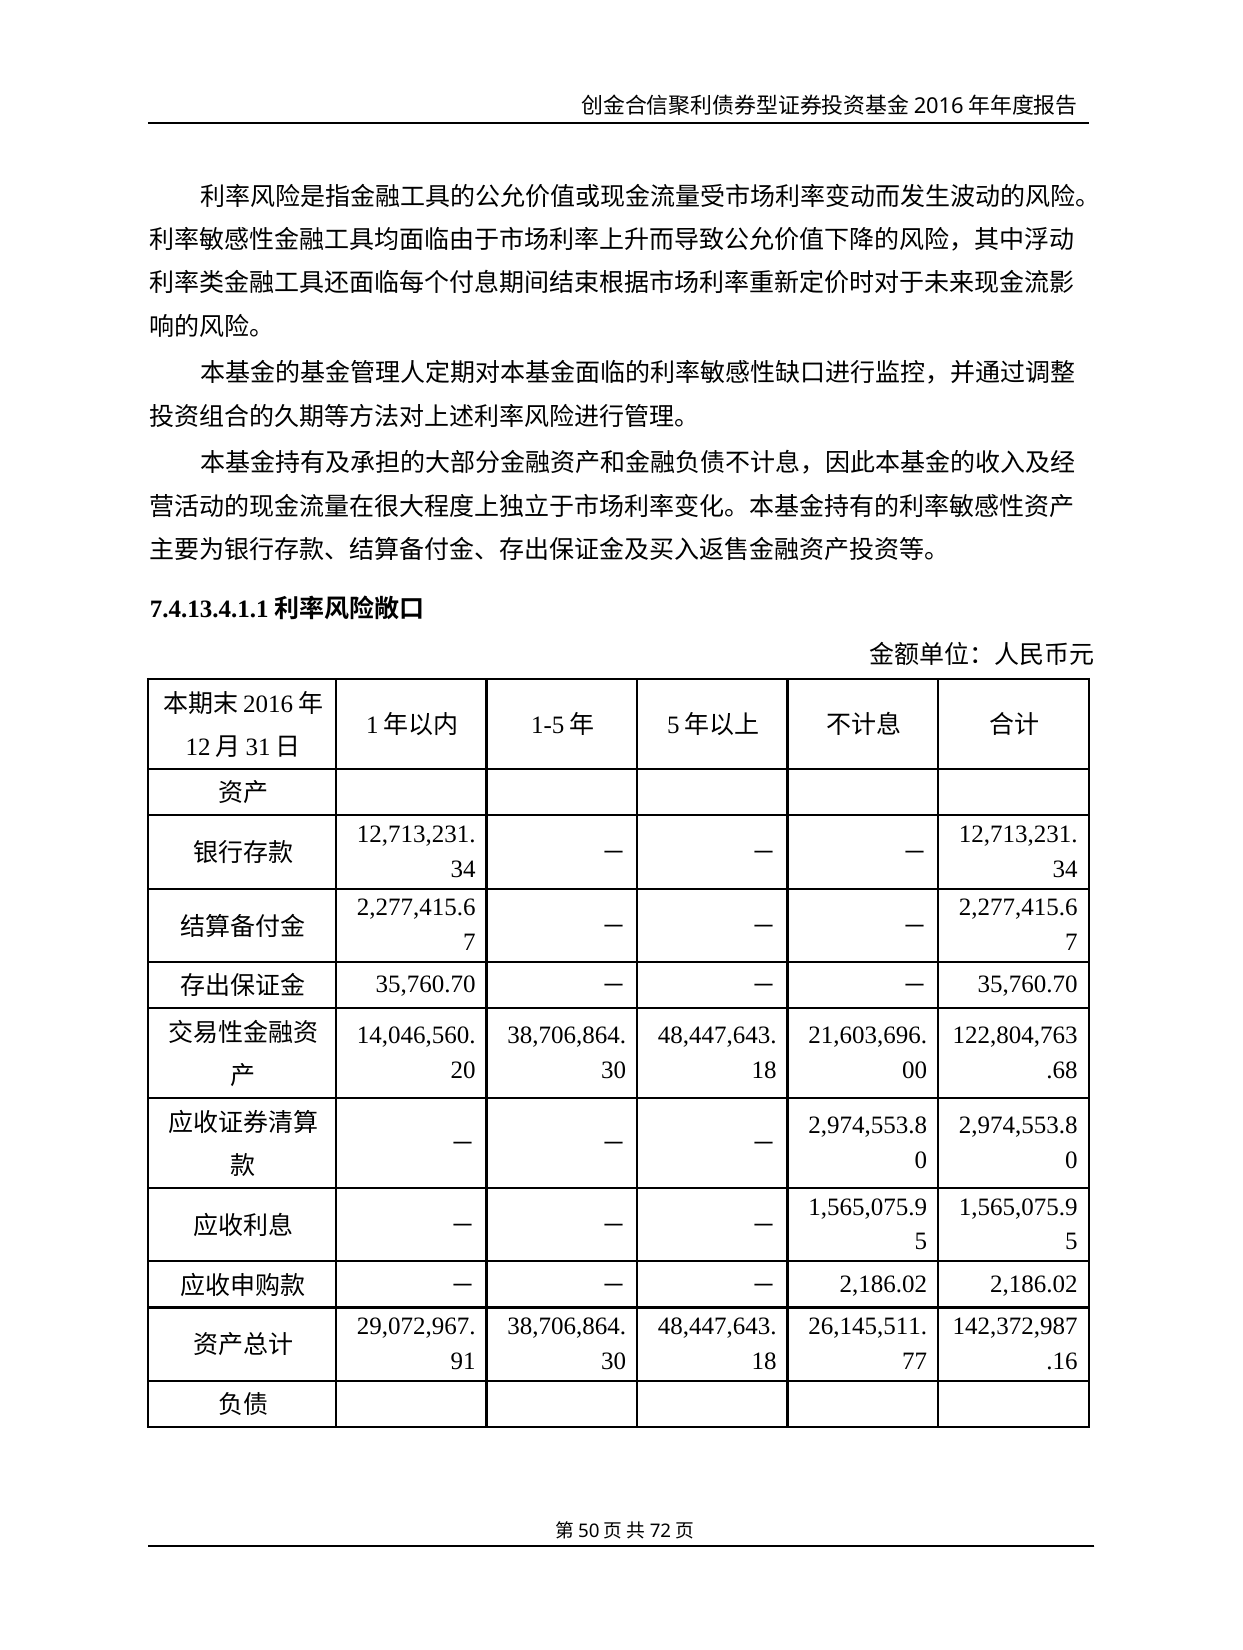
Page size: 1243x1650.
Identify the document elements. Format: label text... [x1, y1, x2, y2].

table_cell － [488, 1189, 636, 1260]
table_cell 35,760.70 [939, 963, 1088, 1007]
table_cell － [488, 963, 636, 1007]
table_header 1-5年 [488, 680, 636, 768]
table_cell － [488, 890, 636, 961]
table_cell － [638, 816, 786, 887]
table_cell 12,713,231.34 [337, 816, 485, 887]
table_header 1年以内 [337, 680, 485, 768]
table_cell － [337, 1099, 485, 1187]
text 金额单位：人民币元 [149, 634, 1094, 671]
table_cell [789, 770, 937, 814]
table_cell － [638, 963, 786, 1007]
table_cell [789, 1382, 937, 1426]
table_cell 26,145,511.77 [789, 1309, 937, 1380]
text 7.4.13.4.1.1 利率风险敞口 [149, 588, 1094, 624]
table_cell 2,974,553.80 [789, 1099, 937, 1187]
text 本基金持有及承担的大部分金融资产和金融负债不计息，因此本基金的收入及经营活动的现金流量在很大程度上独立于市场利率变化。本基金持有的利率敏感性资产主要为银行存款、结算备付金、存出保证金及买入返售金融资产投资等。 [149, 443, 1094, 566]
table_cell 应收利息 [149, 1189, 335, 1260]
table_cell 12,713,231.34 [939, 816, 1088, 887]
table_cell － [337, 1189, 485, 1260]
table_cell [638, 1382, 786, 1426]
table_cell － [638, 890, 786, 961]
table_cell [939, 1382, 1088, 1426]
table_cell － [638, 1262, 786, 1306]
table_cell 48,447,643.18 [638, 1009, 786, 1097]
text 利率风险是指金融工具的公允价值或现金流量受市场利率变动而发生波动的风险。利率敏感性金融工具均面临由于市场利率上升而导致公允价值下降的风险，其中浮动利率类金融工具还面临每个付息期间结束根据市场利率重新定价时对于未来现金流影响的风险。 [149, 176, 1094, 342]
table_cell － [789, 963, 937, 1007]
table_cell [337, 1382, 485, 1426]
table_cell 负债 [149, 1382, 335, 1426]
table_cell 2,277,415.67 [939, 890, 1088, 961]
table_cell 交易性金融资产 [149, 1009, 335, 1097]
table_cell － [789, 816, 937, 887]
table_cell 资产总计 [149, 1309, 335, 1380]
table_cell [488, 1382, 636, 1426]
table_cell － [337, 1262, 485, 1306]
table_cell 1,565,075.95 [939, 1189, 1088, 1260]
table_cell [488, 770, 636, 814]
table_cell 银行存款 [149, 816, 335, 887]
table_cell 2,186.02 [789, 1262, 937, 1306]
table_cell － [488, 1262, 636, 1306]
table_cell 48,447,643.18 [638, 1309, 786, 1380]
table_cell 2,277,415.67 [337, 890, 485, 961]
table_cell 应收申购款 [149, 1262, 335, 1306]
table_cell 35,760.70 [337, 963, 485, 1007]
table_cell 21,603,696.00 [789, 1009, 937, 1097]
table_header 不计息 [789, 680, 937, 768]
table_cell [638, 770, 786, 814]
table_cell 14,046,560.20 [337, 1009, 485, 1097]
table_cell 122,804,763.68 [939, 1009, 1088, 1097]
table_cell 38,706,864.30 [488, 1009, 636, 1097]
table_header 5年以上 [638, 680, 786, 768]
table_cell 结算备付金 [149, 890, 335, 961]
table_cell 38,706,864.30 [488, 1309, 636, 1380]
table_cell 142,372,987.16 [939, 1309, 1088, 1380]
table_header 合计 [939, 680, 1088, 768]
table_cell 存出保证金 [149, 963, 335, 1007]
table_cell － [488, 1099, 636, 1187]
table_cell 2,974,553.80 [939, 1099, 1088, 1187]
table_header 本期末2016年12月31日 [149, 680, 335, 768]
table_cell － [488, 816, 636, 887]
table_cell 应收证券清算款 [149, 1099, 335, 1187]
text 本基金的基金管理人定期对本基金面临的利率敏感性缺口进行监控，并通过调整投资组合的久期等方法对上述利率风险进行管理。 [149, 353, 1094, 432]
table_cell － [789, 890, 937, 961]
table_cell [337, 770, 485, 814]
table_cell － [638, 1189, 786, 1260]
table_cell [939, 770, 1088, 814]
table_cell － [638, 1099, 786, 1187]
table_cell 资产 [149, 770, 335, 814]
table_cell 1,565,075.95 [789, 1189, 937, 1260]
table_cell 2,186.02 [939, 1262, 1088, 1306]
table_cell 29,072,967.91 [337, 1309, 485, 1380]
